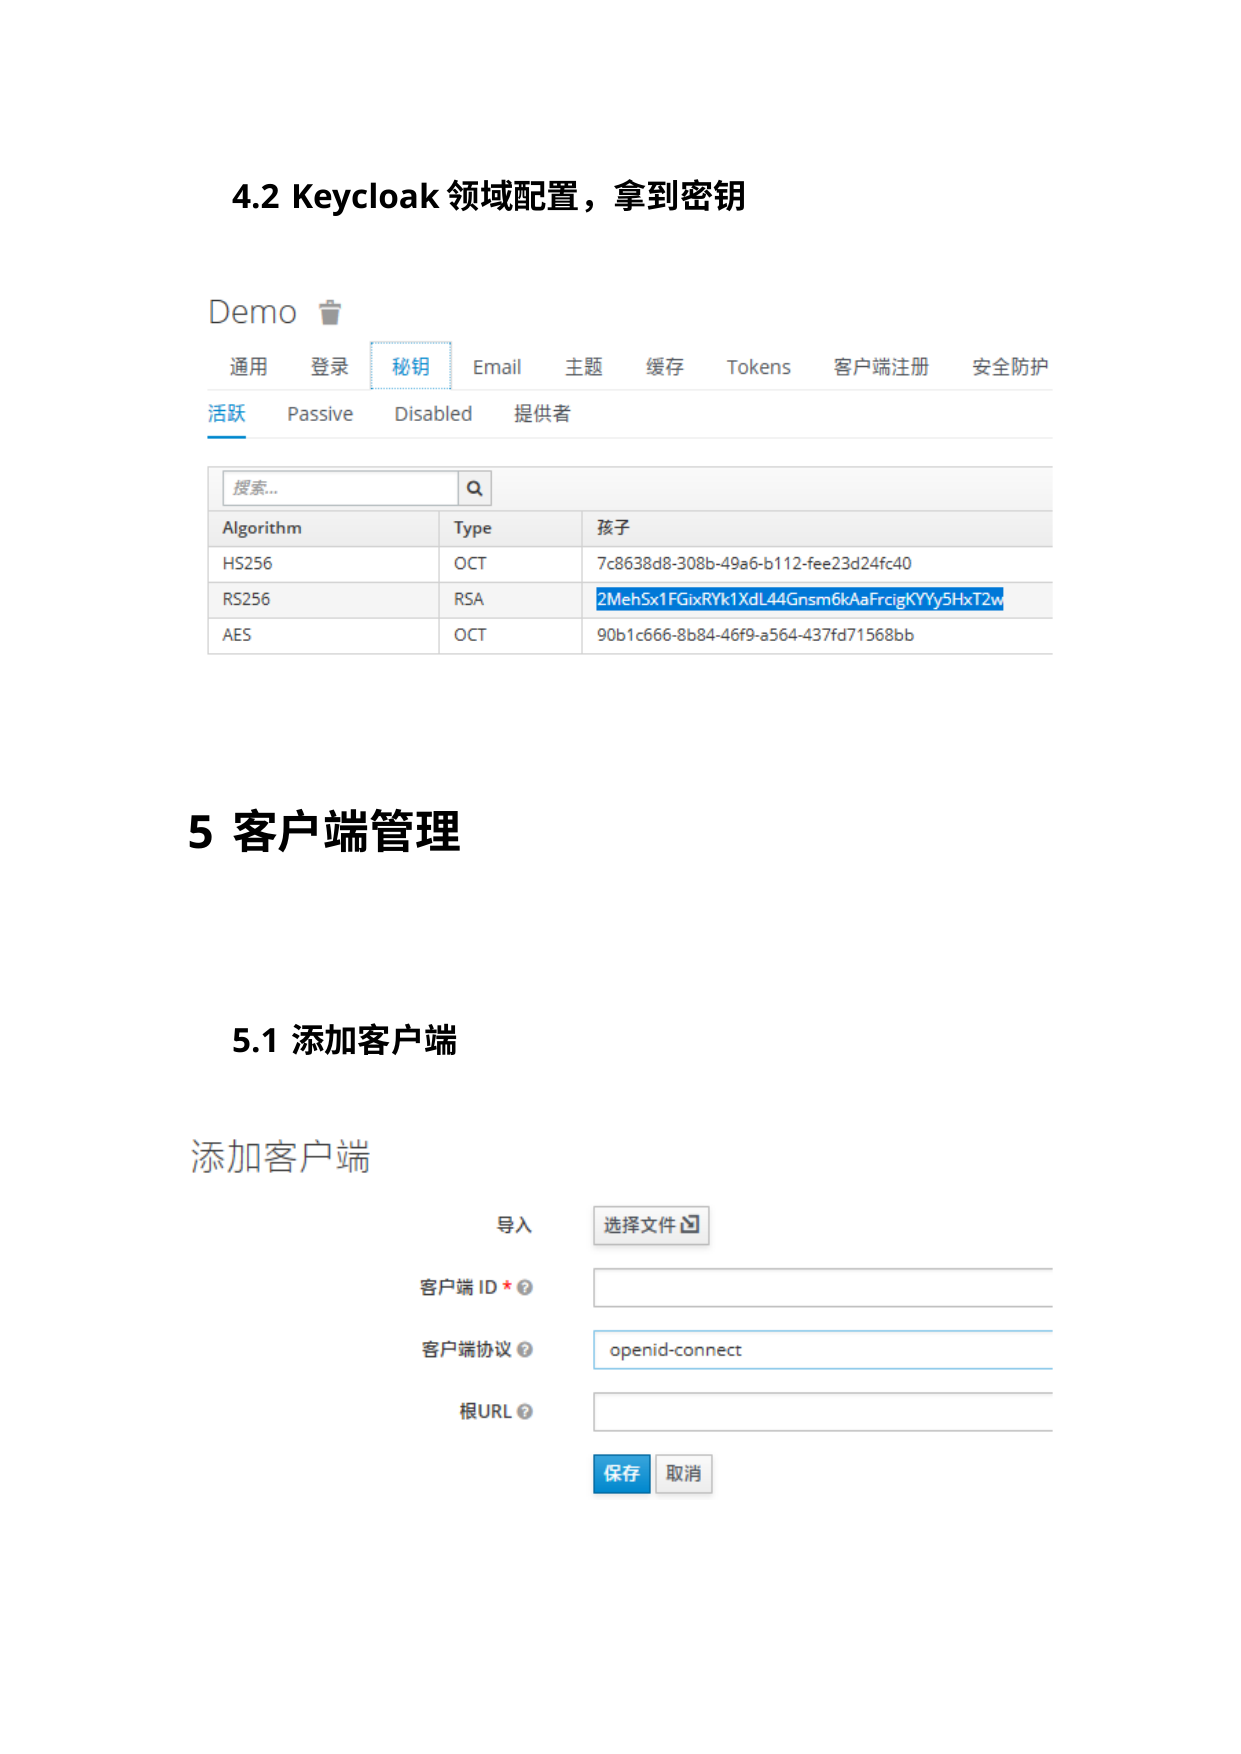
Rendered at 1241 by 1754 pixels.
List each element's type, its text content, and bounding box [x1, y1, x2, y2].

subtitle 添加客户端 [232, 1005, 1053, 1070]
subtitle 客户端管理 [187, 780, 1053, 877]
picture [187, 289, 1053, 663]
picture [187, 1132, 1053, 1500]
subtitle Keycloak领域配置，拿到密钥 [232, 162, 1053, 227]
